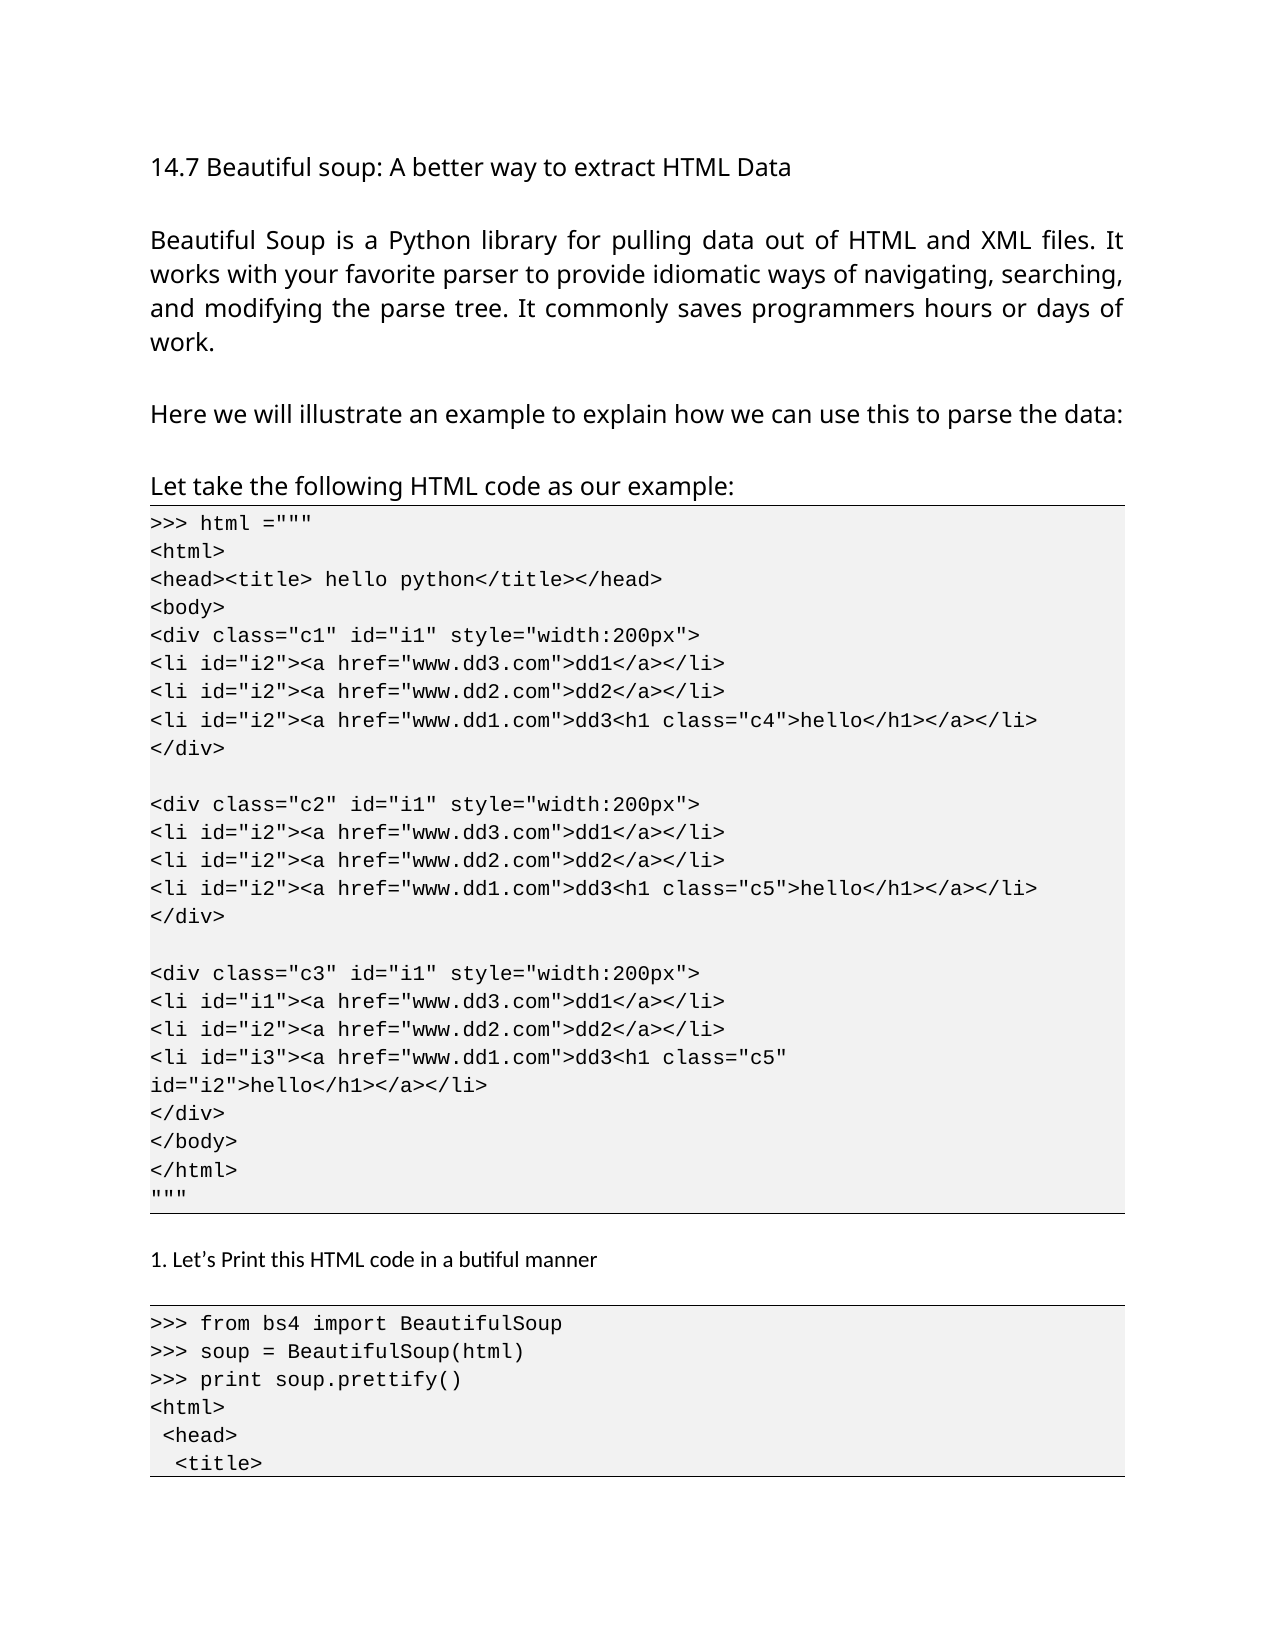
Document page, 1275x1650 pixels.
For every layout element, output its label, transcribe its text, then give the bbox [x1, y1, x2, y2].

text >>> print soup.prettify() [150, 1364, 1125, 1392]
text </div> [150, 733, 1125, 761]
text </body> [150, 1127, 1125, 1155]
text </html> [150, 1155, 1125, 1180]
text >>> html =""" [150, 506, 1125, 536]
text <html> [150, 536, 1125, 564]
text <div class="c3" id="i1" style="width:200px"> [150, 958, 1125, 986]
text <body> [150, 593, 1125, 621]
text <li id="i2"><a href="www.dd3.com">dd1</a></li> [150, 649, 1125, 677]
text Beautiful Soup is a Python library for pulling data out of HTML and XML files. It works with your favorite parser to provide idiomatic ways of navigating, searching, and modifying the parse tree. It commonly saves programmers hours or days of work. [150, 222, 1125, 358]
text <li id="i2"><a href="www.dd1.com">dd3<h1 class="c5">hello</h1></a></li> [150, 874, 1125, 902]
text <li id="i2"><a href="www.dd2.com">dd2</a></li> [150, 1014, 1125, 1043]
text <li id="i2"><a href="www.dd2.com">dd2</a></li> [150, 846, 1125, 874]
text <head><title> hello python</title></head> [150, 564, 1125, 593]
text 14.7 Beautiful soup: A better way to extract HTML Data [150, 150, 1125, 184]
text </div> [150, 1099, 1125, 1127]
text >>> soup = BeautifulSoup(html) [150, 1336, 1125, 1364]
text <li id="i1"><a href="www.dd3.com">dd1</a></li> [150, 986, 1125, 1014]
text </div> [150, 902, 1125, 930]
text <div class="c2" id="i1" style="width:200px"> [150, 789, 1125, 818]
text <title> [150, 1449, 1125, 1476]
text <head> [150, 1421, 1125, 1449]
text Here we will illustrate an example to explain how we can use this to parse the data: [150, 397, 1125, 431]
text 1. Let’s Print this HTML code in a butiful manner [150, 1245, 1125, 1273]
text <div class="c1" id="i1" style="width:200px"> [150, 621, 1125, 649]
text <li id="i2"><a href="www.dd1.com">dd3<h1 class="c4">hello</h1></a></li> [150, 705, 1125, 733]
text <li id="i2"><a href="www.dd2.com">dd2</a></li> [150, 677, 1125, 705]
text >>> from bs4 import BeautifulSoup [150, 1306, 1125, 1336]
text <html> [150, 1392, 1125, 1421]
text <li id="i2"><a href="www.dd3.com">dd1</a></li> [150, 818, 1125, 846]
text """ [150, 1180, 1125, 1213]
text Let take the following HTML code as our example: [150, 469, 1125, 503]
text <li id="i3"><a href="www.dd1.com">dd3<h1 class="c5" id="i2">hello</h1></a></li> [150, 1043, 1125, 1099]
